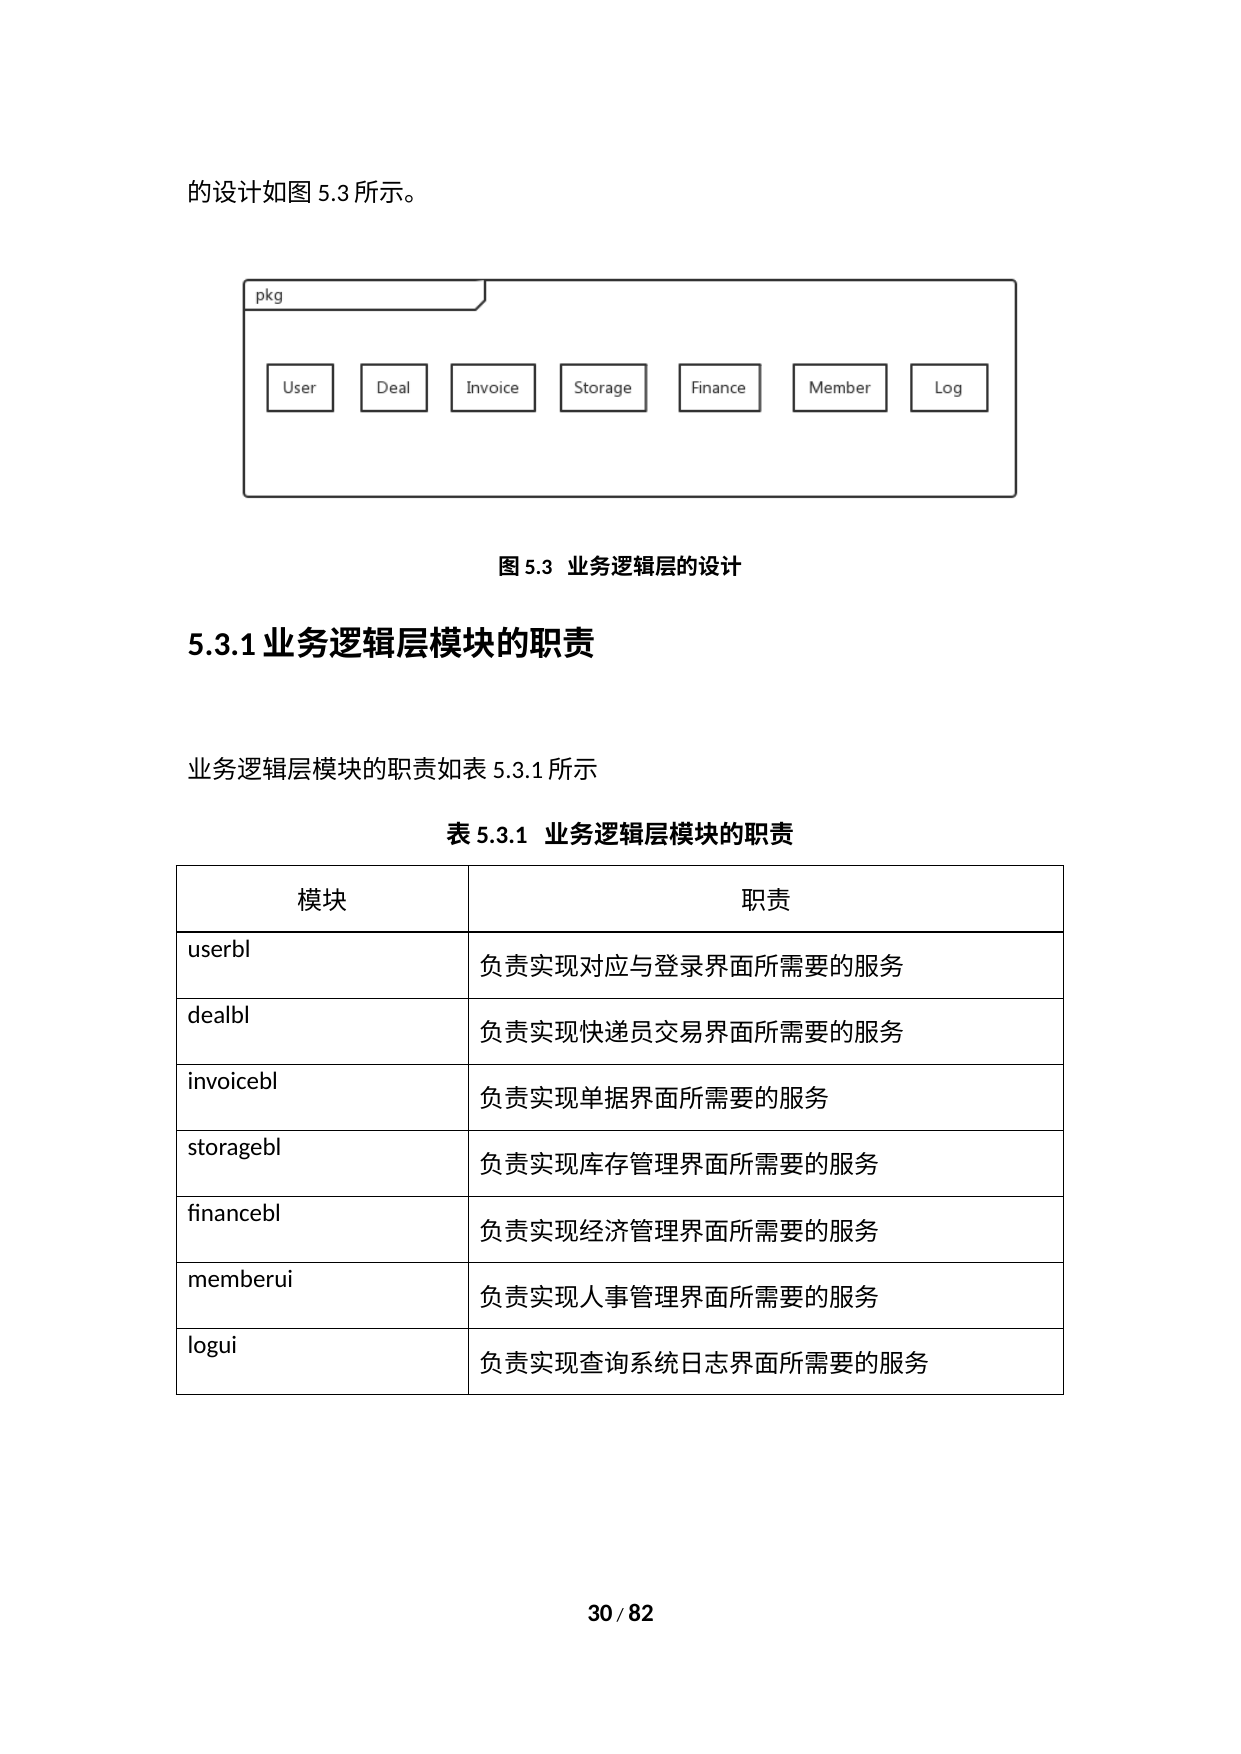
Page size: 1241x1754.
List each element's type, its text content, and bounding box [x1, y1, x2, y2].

table_cell invoicebl [177, 1065, 468, 1129]
table_cell financebl [177, 1197, 468, 1262]
text 图5.3 业务逻辑层的设计 [187, 548, 1053, 581]
table_cell 负责实现快递员交易界面所需要的服务 [469, 999, 1063, 1063]
table_cell 负责实现单据界面所需要的服务 [469, 1065, 1063, 1129]
text 表5.3.1 业务逻辑层模块的职责 [187, 800, 1053, 865]
table_cell storagebl [177, 1131, 468, 1196]
text 业务逻辑层模块的职责如表5.3.1所示 [187, 735, 1053, 800]
table_header 职责 [469, 866, 1063, 931]
text 业务逻辑层包括多个针对页面的业务逻辑处理对象。例如，User对象负责处理登录界面的业务逻辑；Deal对象负责快递员交易界面的业务逻辑。业务逻辑的设计如图5.3所示。 [187, 158, 1053, 223]
table_cell memberui [177, 1263, 468, 1328]
table_cell 负责实现库存管理界面所需要的服务 [469, 1131, 1063, 1196]
table_header 模块 [177, 866, 468, 931]
table_cell 负责实现人事管理界面所需要的服务 [469, 1263, 1063, 1328]
table_cell dealbl [177, 999, 468, 1063]
table_cell logui [177, 1329, 468, 1394]
table_cell 负责实现查询系统日志界面所需要的服务 [469, 1329, 1063, 1394]
picture [187, 223, 1054, 535]
table_cell 负责实现经济管理界面所需要的服务 [469, 1197, 1063, 1262]
table_cell 负责实现对应与登录界面所需要的服务 [469, 933, 1063, 997]
table_cell userbl [177, 933, 468, 997]
subtitle 5.3.1业务逻辑层模块的职责 [187, 608, 1053, 673]
